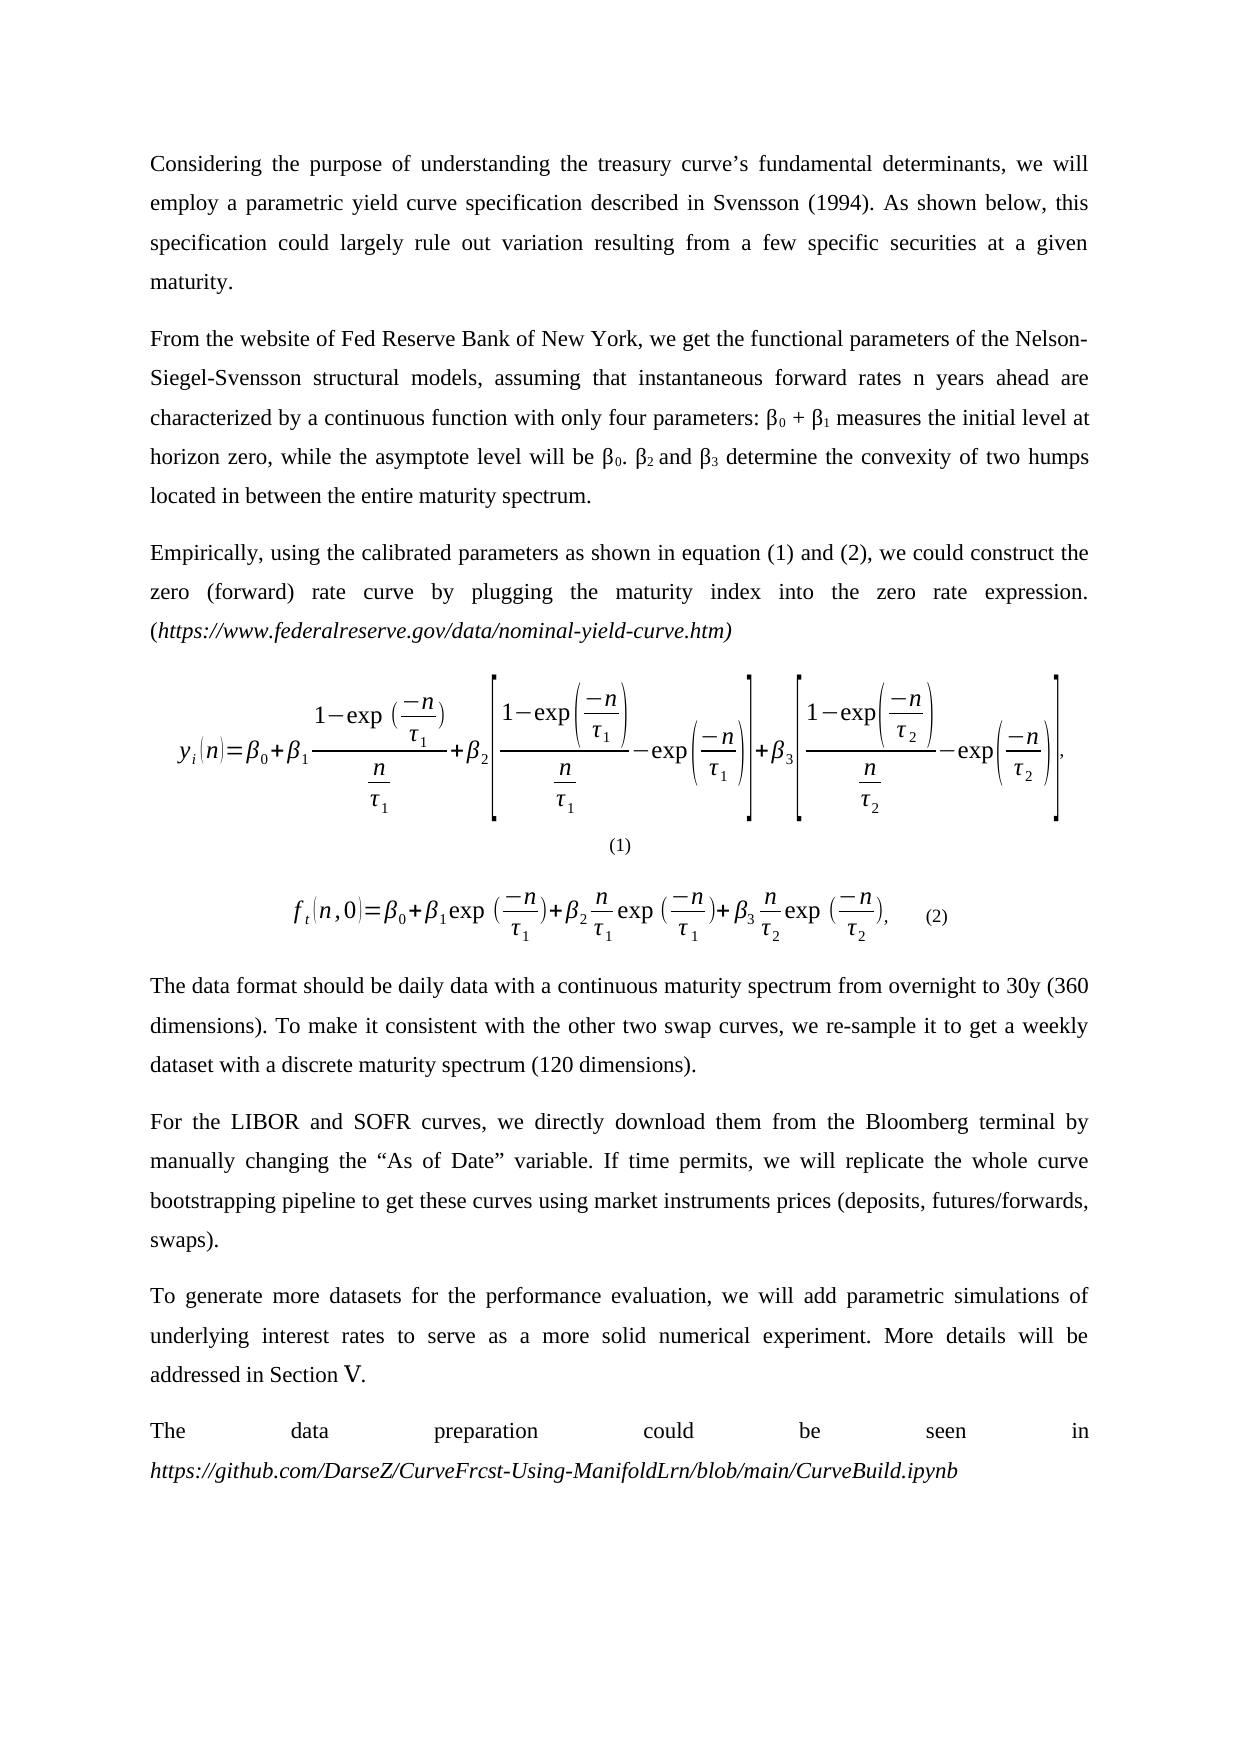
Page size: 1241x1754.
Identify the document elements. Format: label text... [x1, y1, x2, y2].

text From the website of Fed Reserve Bank of New York, we get the functional parameters of the Nelson-Siegel-Svensson structural models, assuming that instantaneous forward rates n years ahead are characterized by a continuous function with only four parameters: β0 + β1 measures the initial level at horizon zero, while the asymptote level will be β0. β2 and β3 determine the convexity of two humps located in between the entire maturity spectrum. [150, 324, 1090, 509]
text , (2) [150, 882, 1090, 945]
text To generate more datasets for the performance evaluation, we will add parametric simulations of underlying interest rates to serve as a more solid numerical experiment. More details will be addressed in Section Ⅴ. [150, 1282, 1090, 1388]
text The data preparation could be seen in https://github.com/DarseZ/CurveFrcst-Using-ManifoldLrn/blob/main/CurveBuild.ipynb [150, 1417, 1090, 1483]
text The data format should be daily data with a continuous maturity spectrum from overnight to 30y (360 dimensions). To make it consistent with the other two swap curves, we re-sample it to get a weekly dataset with a discrete maturity spectrum (120 dimensions). [150, 973, 1090, 1078]
text , (1) [150, 674, 1090, 855]
text For the LIBOR and SOFR curves, we directly download them from the Bloomberg terminal by manually changing the “As of Date” variable. If time permits, we will replicate the whole curve bootstrapping pipeline to get these curves using market instruments prices (deposits, futures/forwards, swaps). [150, 1108, 1090, 1252]
text Empirically, using the calibrated parameters as shown in equation (1) and (2), we could construct the zero (forward) rate curve by plugging the maturity index into the zero rate expression. (https://www.federalreserve.gov/data/nominal-yield-curve.htm) [150, 539, 1090, 644]
text Considering the purpose of understanding the treasury curve’s fundamental determinants, we will employ a parametric yield curve specification described in Svensson (1994). As shown below, this specification could largely rule out variation resulting from a few specific securities at a given maturity. [150, 150, 1090, 295]
